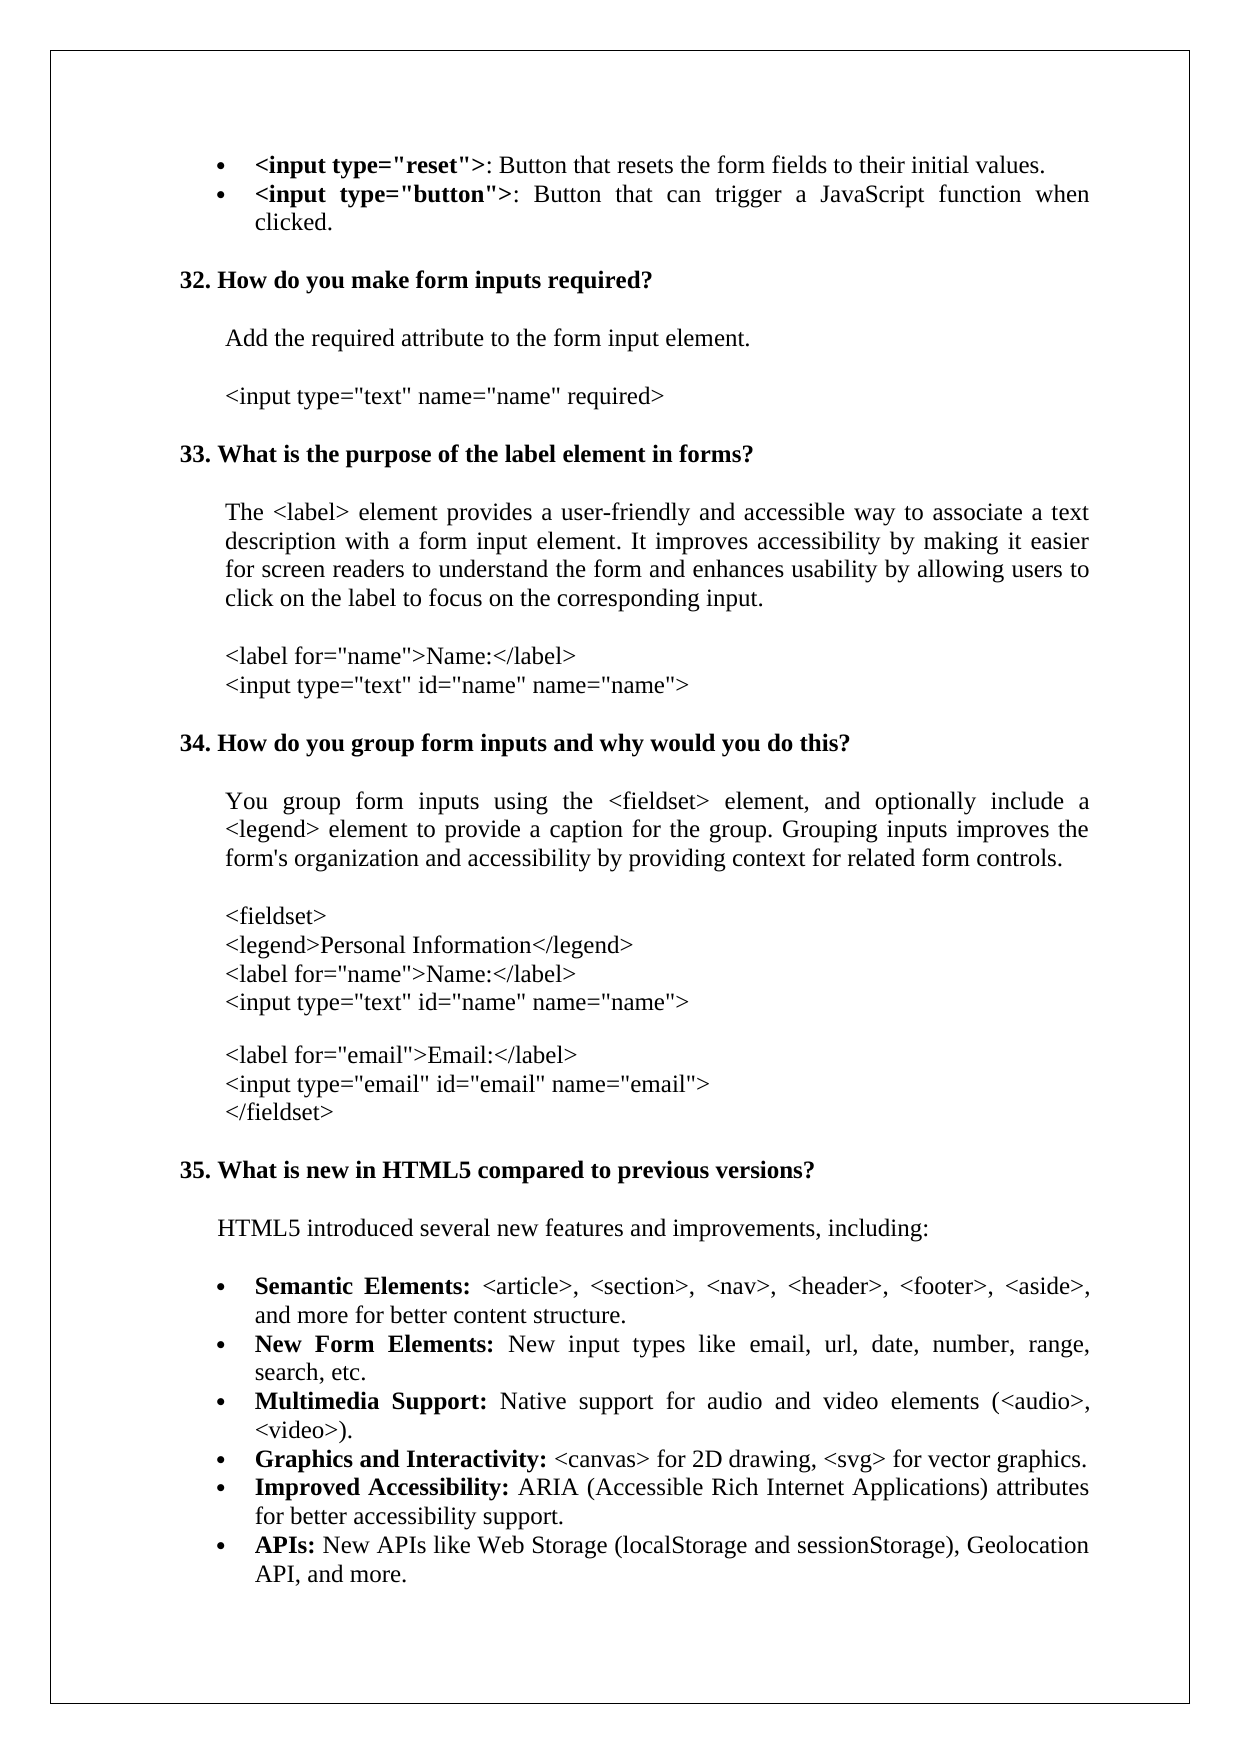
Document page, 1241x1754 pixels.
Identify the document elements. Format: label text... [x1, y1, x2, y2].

subtitle 32. How do you make form inputs required? [179, 265, 1090, 294]
text <input type="email" id="email" name="email"> [225, 1069, 1090, 1097]
text <legend>Personal Information</legend> [225, 930, 1090, 959]
text The <label> element provides a user-friendly and accessible way to associate a text description with a form input element. It improves accessibility by making it easier for screen readers to understand the form and enhances usability by allowing users to click on the label to focus on the corresponding input. [225, 497, 1090, 612]
list Multimedia Support: Native support for audio and video elements (<audio>, <video>). [217, 1386, 1090, 1444]
list Improved Accessibility: ARIA (Accessible Rich Internet Applications) attributes for better accessibility support. [217, 1472, 1090, 1530]
text <input type="text" name="name" required> [225, 381, 1090, 410]
subtitle 33. What is the purpose of the label element in forms? [179, 439, 1090, 468]
subtitle 34. How do you group form inputs and why would you do this? [179, 728, 1090, 757]
text HTML5 introduced several new features and improvements, including: [179, 1213, 1090, 1242]
list Graphics and Interactivity: <canvas> for 2D drawing, <svg> for vector graphics. [217, 1444, 1090, 1472]
list New Form Elements: New input types like email, url, date, number, range, search, etc. [217, 1329, 1090, 1386]
text <label for="name">Name:</label> [225, 641, 1090, 670]
text </fieldset> [225, 1097, 1090, 1126]
text <fieldset> [225, 901, 1090, 930]
text Add the required attribute to the form input element. [225, 323, 1090, 352]
text <input type="text" id="name" name="name"> [225, 670, 1090, 699]
subtitle 35. What is new in HTML5 compared to previous versions? [179, 1155, 1090, 1184]
text You group form inputs using the <fieldset> element, and optionally include a <legend> element to provide a caption for the group. Grouping inputs improves the form's organization and accessibility by providing context for related form controls. [225, 786, 1090, 872]
text <label for="email">Email:</label> [225, 1040, 1090, 1069]
text <input type="text" id="name" name="name"> [225, 987, 1090, 1016]
text <label for="name">Name:</label> [225, 959, 1090, 987]
list <input type="reset">: Button that resets the form fields to their initial values. [217, 150, 1090, 179]
list <input type="button">: Button that can trigger a JavaScript function when clicked. [217, 179, 1090, 236]
list APIs: New APIs like Web Storage (localStorage and sessionStorage), Geolocation API, and more. [217, 1530, 1090, 1587]
list Semantic Elements: <article>, <section>, <nav>, <header>, <footer>, <aside>, and more for better content structure. [217, 1271, 1090, 1329]
